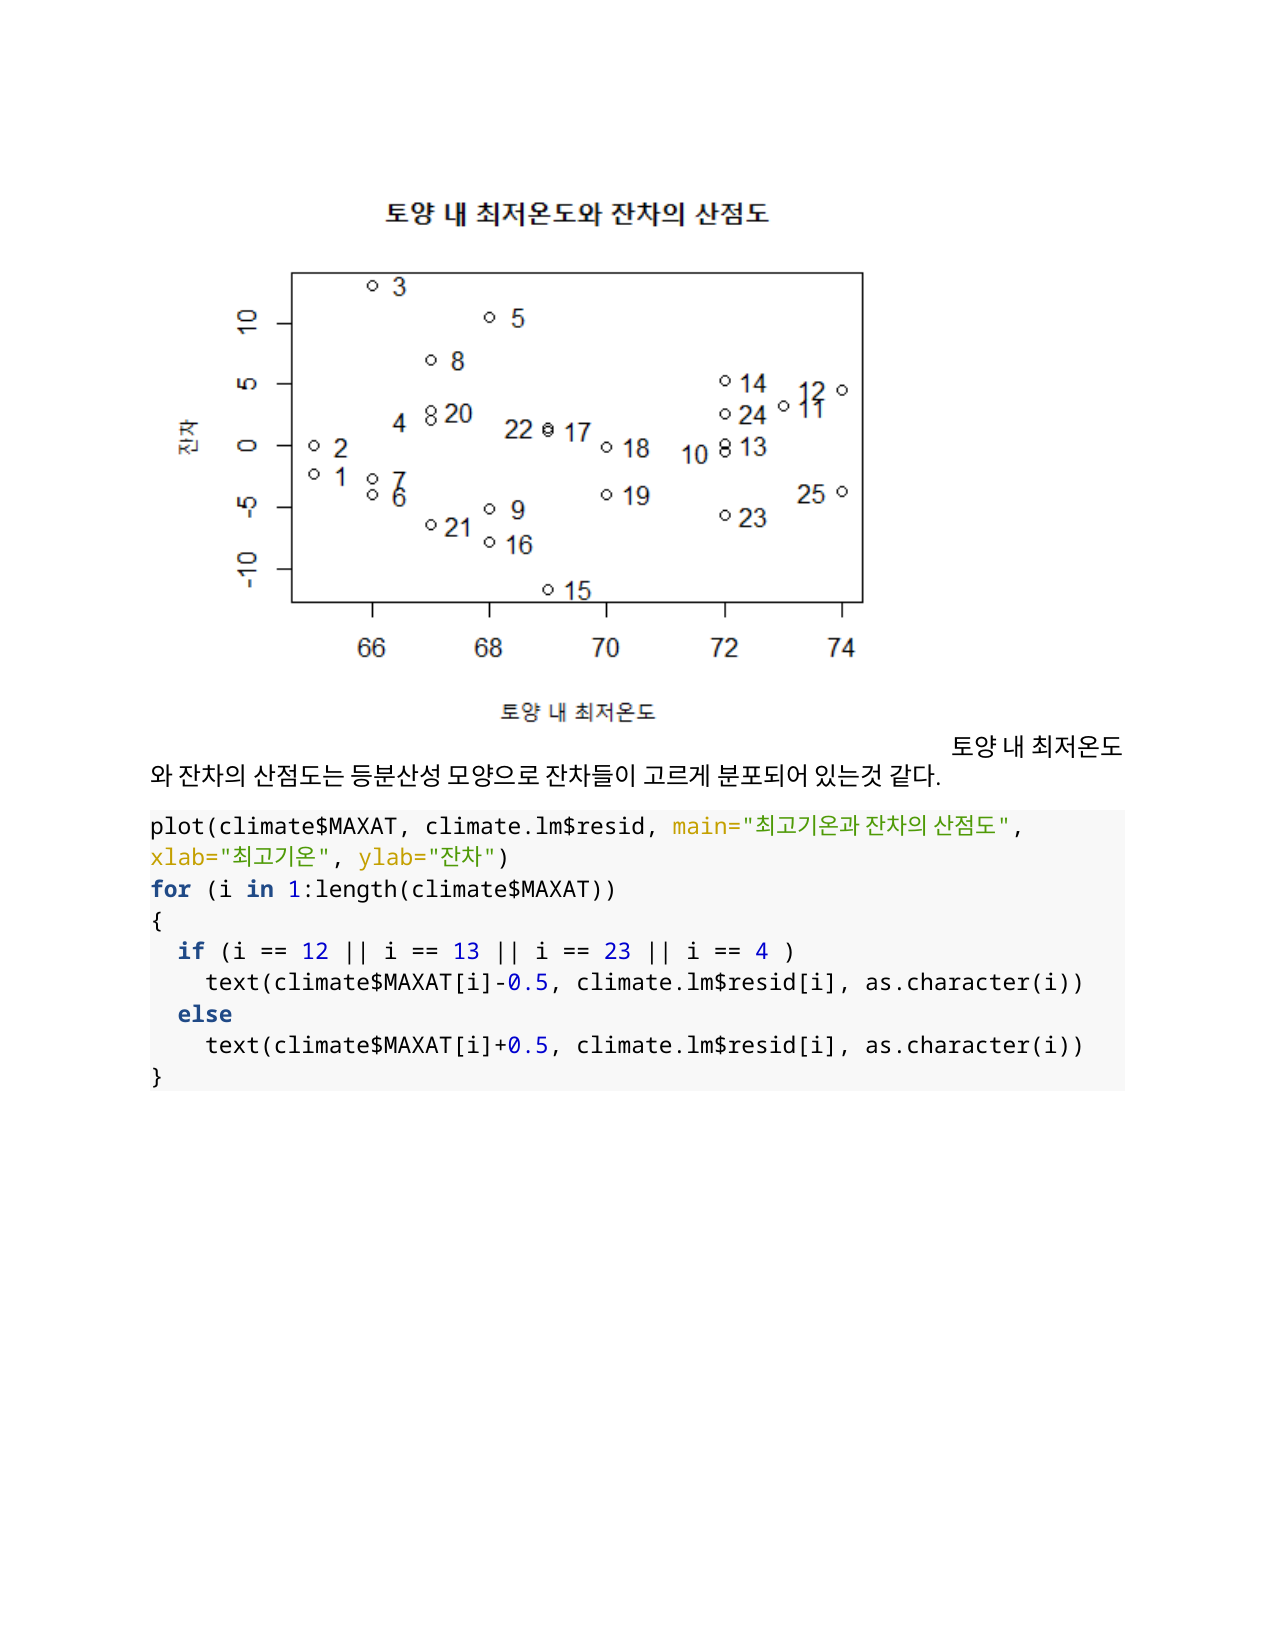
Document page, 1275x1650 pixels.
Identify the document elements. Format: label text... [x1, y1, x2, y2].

text plot(climate$MAXAT, climate.lm$resid, main="최고기온과 잔차의 산점도", xlab="최고기온", ylab="잔차") for (i in 1:length(climate$MAXAT)) { if (i == 12 || i == 13 || i == 23 || i == 4 ) text(climate$MAXAT[i]-0.5, climate.lm$resid[i], as.character(i)) else text(climate$MAXAT[i]+0.5, climate.lm$resid[i], as.character(i)) } [164, 810, 1125, 1091]
picture [168, 150, 927, 757]
